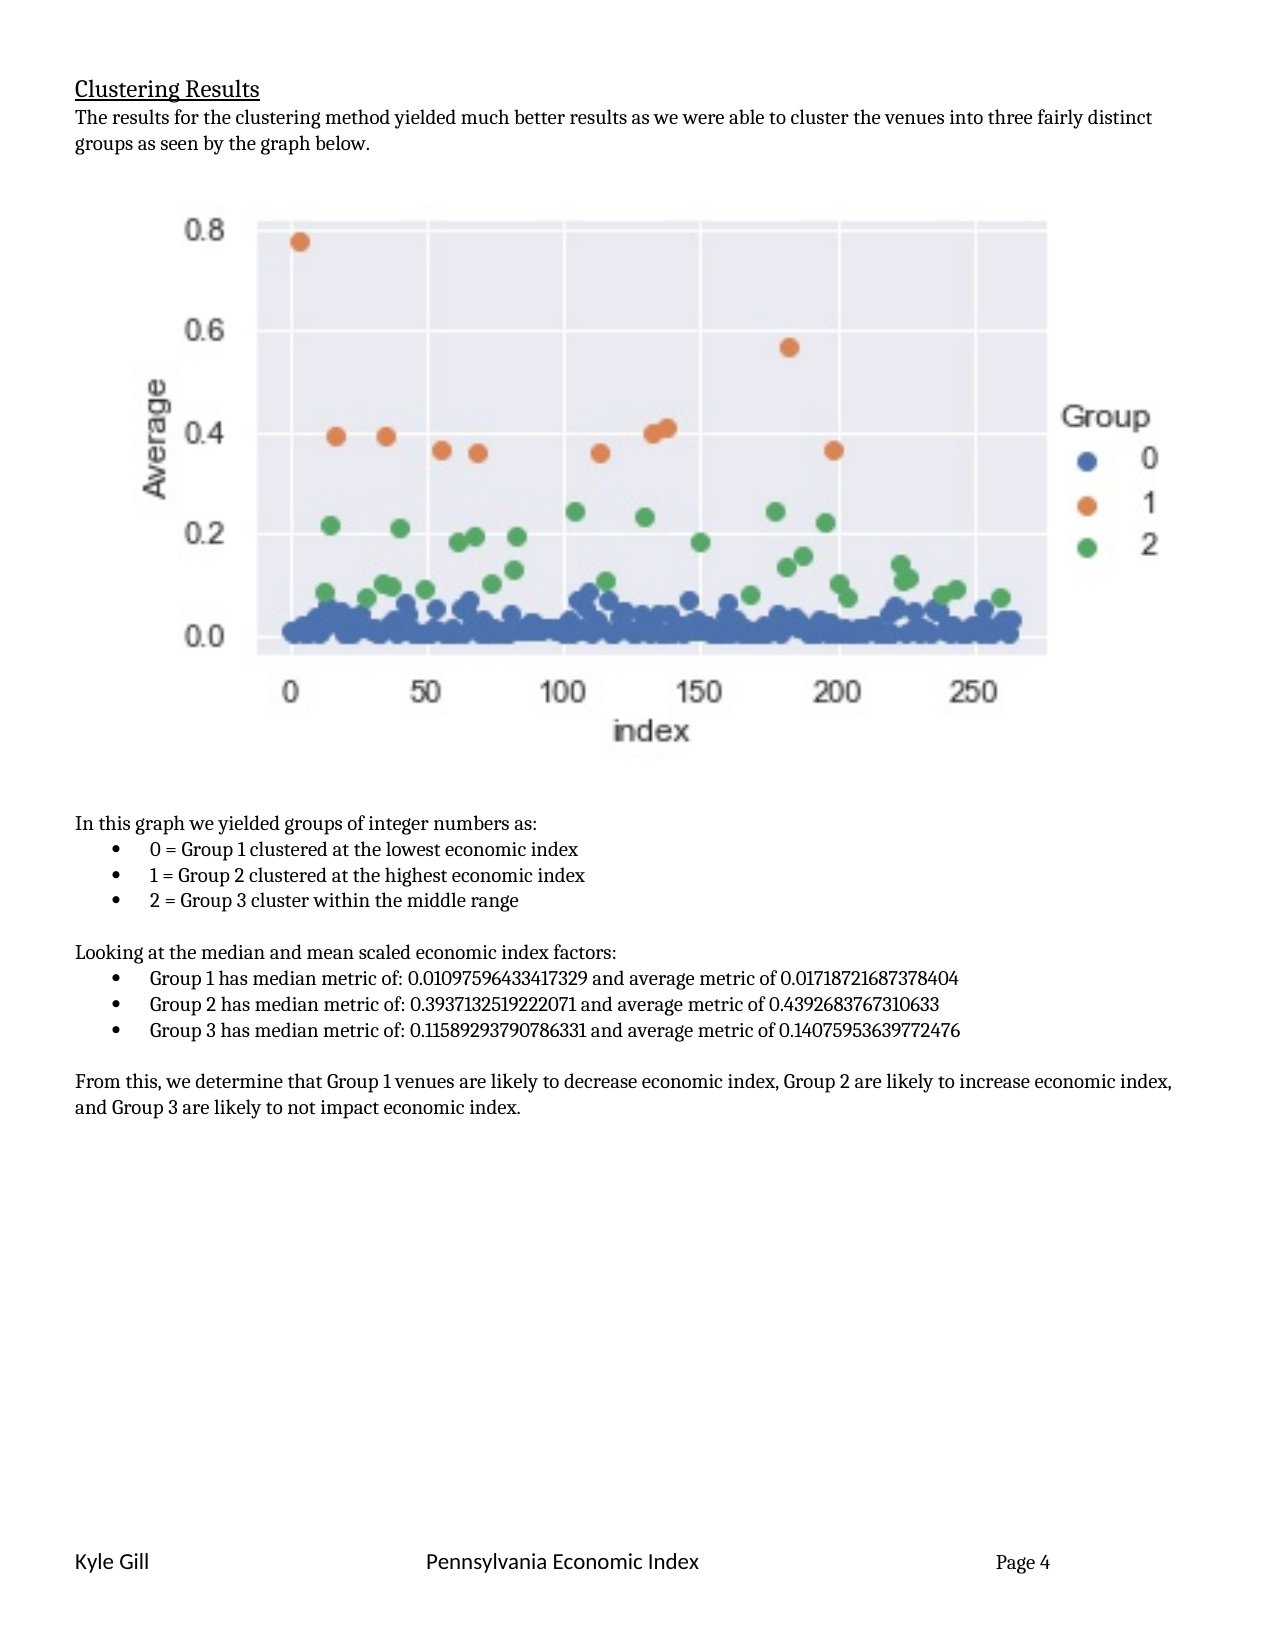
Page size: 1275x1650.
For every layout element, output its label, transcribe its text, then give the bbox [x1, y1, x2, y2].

list Group 2 has median metric of: 0.3937132519222071 and average metric of 0.4392683767310633 [112, 992, 1200, 1016]
text From this, we determine that Group 1 venues are likely to decrease economic index, Group 2 are likely to increase economic index, and Group 3 are likely to not impact economic index. [75, 1070, 1200, 1120]
list 0 = Group 1 clustered at the lowest economic index [112, 837, 1200, 861]
text In this graph we yielded groups of integer numbers as: [75, 812, 1200, 836]
list Group 3 has median metric of: 0.11589293790786331 and average metric of 0.14075953639772476 [112, 1018, 1200, 1042]
list Group 1 has median metric of: 0.01097596433417329 and average metric of 0.01718721687378404 [112, 967, 1200, 991]
list 1 = Group 2 clustered at the highest economic index [112, 863, 1200, 887]
picture [91, 183, 1184, 784]
text Clustering Results [75, 75, 1200, 104]
text Looking at the median and mean scaled economic index factors: [75, 941, 1200, 965]
list 2 = Group 3 cluster within the middle range [112, 889, 1200, 913]
text The results for the clustering method yielded much better results as we were able to cluster the venues into three fairly distinct groups as seen by the graph below. [75, 106, 1200, 156]
